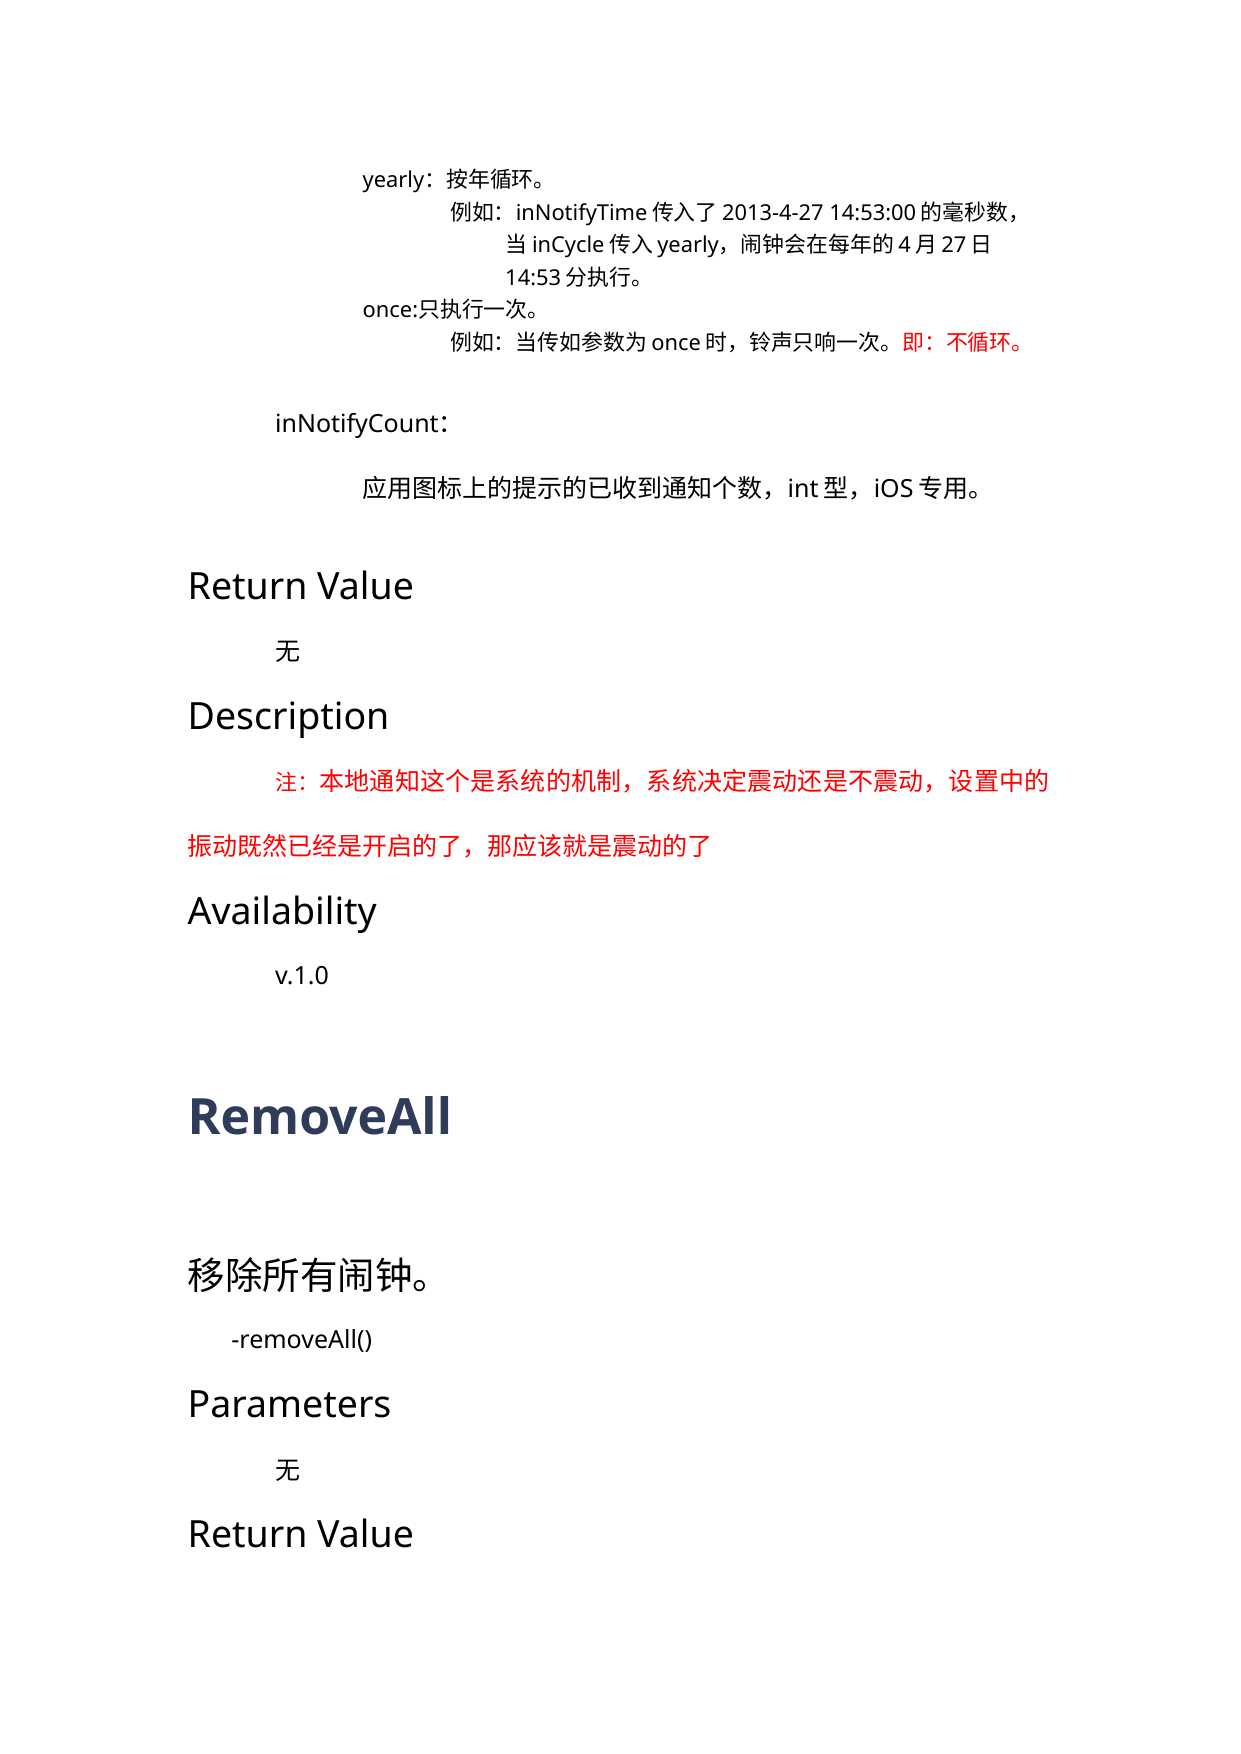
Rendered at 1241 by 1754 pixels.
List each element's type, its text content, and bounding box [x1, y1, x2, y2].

text RemoveAll [187, 1067, 1053, 1164]
text inNotifyCount： [187, 389, 1053, 454]
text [187, 194, 1053, 227]
text Return Value [187, 1501, 1053, 1566]
text Availability [187, 877, 1053, 942]
text once:只执行一次。 [187, 292, 1053, 324]
text 无 [187, 1436, 1053, 1501]
text 应用图标上的提示的已收到通知个数，int型，iOS专用。 [187, 454, 1053, 519]
text 注：本地通知这个是系统的机制，系统决定震动还是不震动，设置中的振动既然已经是开启的了，那应该就是震动的了 [187, 747, 1053, 877]
text 14:53分执行。 [187, 259, 1053, 292]
text Return Value [187, 552, 1053, 617]
text v.1.0 [187, 942, 1053, 1007]
text 当 inCycle传入yearly，闹钟会在每年的4月27日 [187, 227, 1053, 259]
text 移除所有闹钟。 [187, 1241, 1053, 1306]
text Parameters [187, 1371, 1053, 1436]
text Description [187, 682, 1053, 747]
text 无 [187, 617, 1053, 682]
text yearly：按年循环。 [187, 162, 1053, 194]
text -removeAll() [187, 1306, 1053, 1371]
text 例如：当传如参数为once时，铃声只响一次。即：不循环。 [187, 324, 1053, 357]
